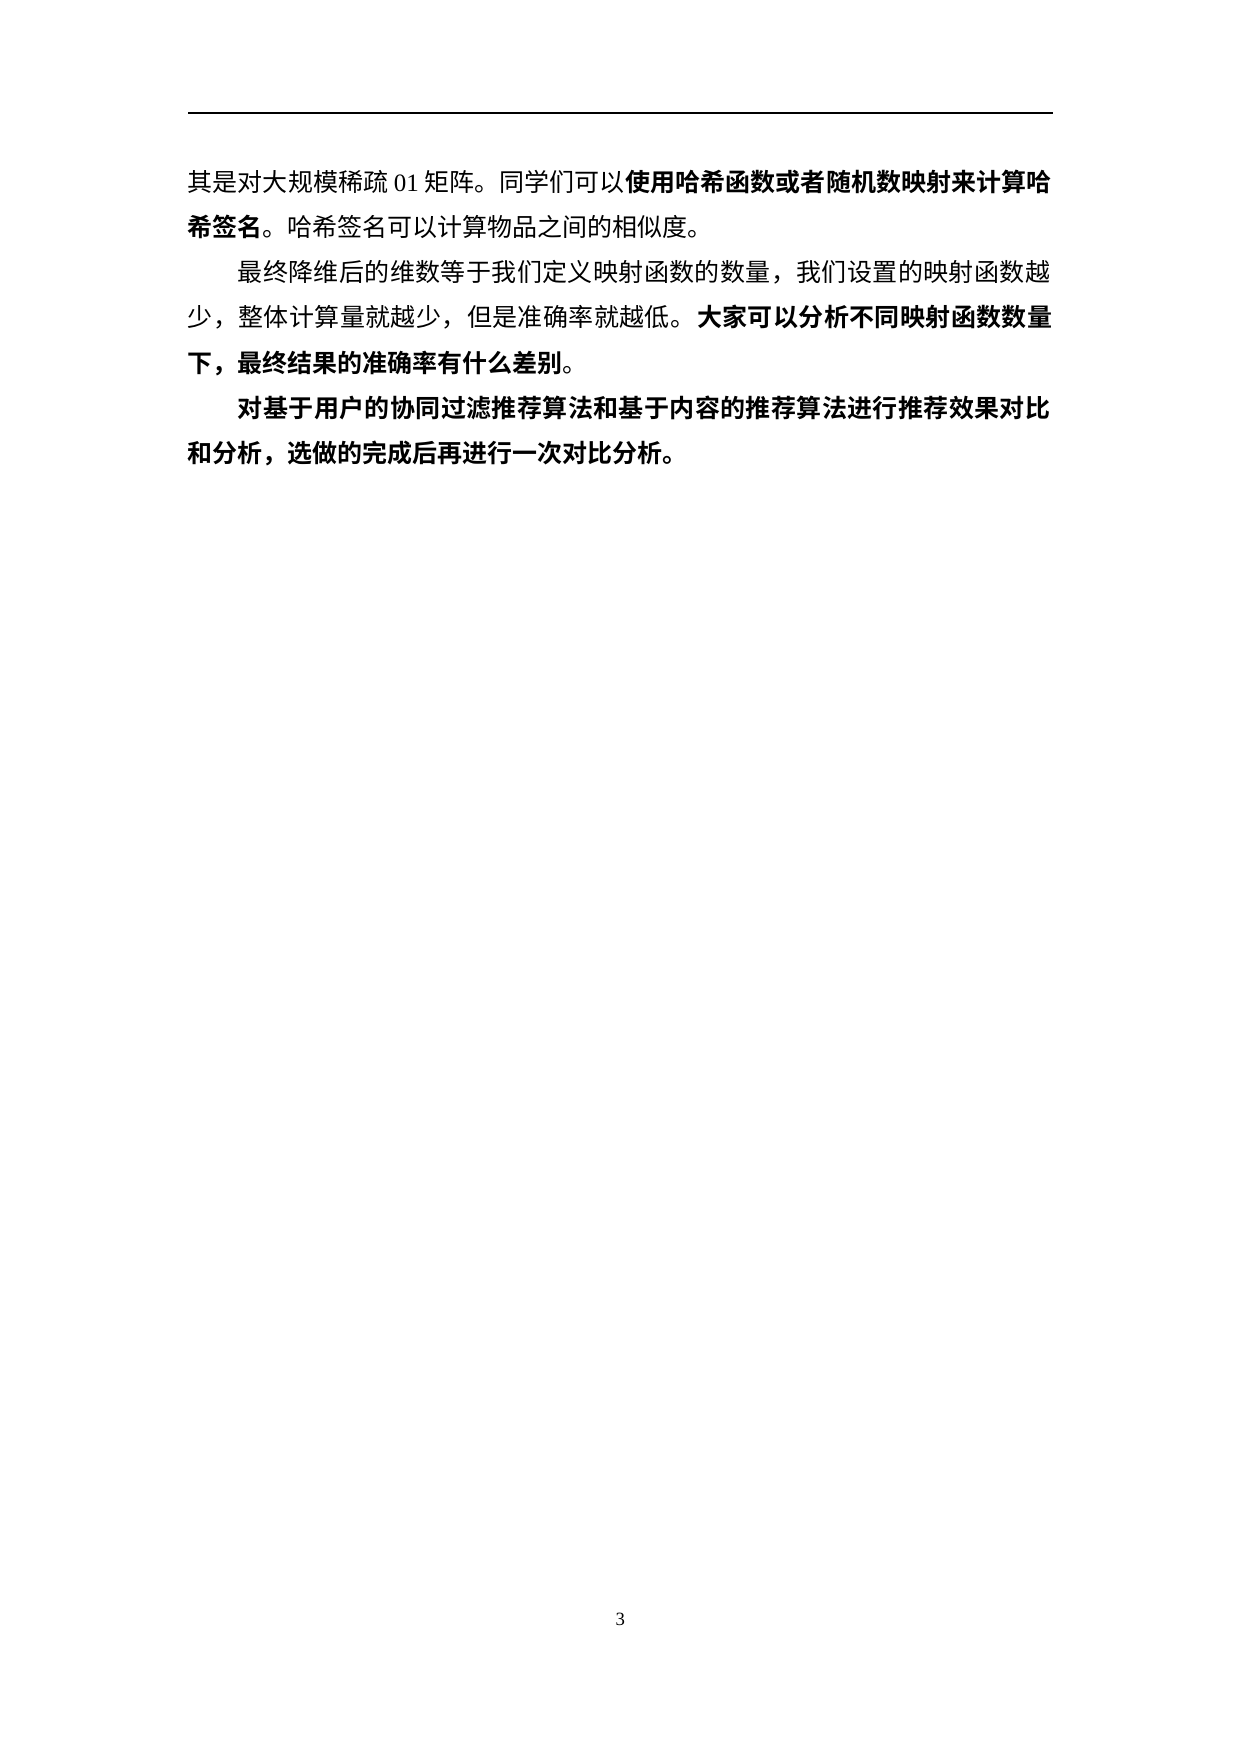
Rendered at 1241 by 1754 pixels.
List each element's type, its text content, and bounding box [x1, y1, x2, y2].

text 最终降维后的维数等于我们定义映射函数的数量，我们设置的映射函数越少，整体计算量就越少，但是准确率就越低。大家可以分析不同映射函数数量下，最终结果的准确率有什么差别。 [187, 253, 1053, 379]
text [187, 162, 1053, 243]
text 对基于用户的协同过滤推荐算法和基于内容的推荐算法进行推荐效果对比和分析，选做的完成后再进行一次对比分析。 [187, 388, 1053, 470]
